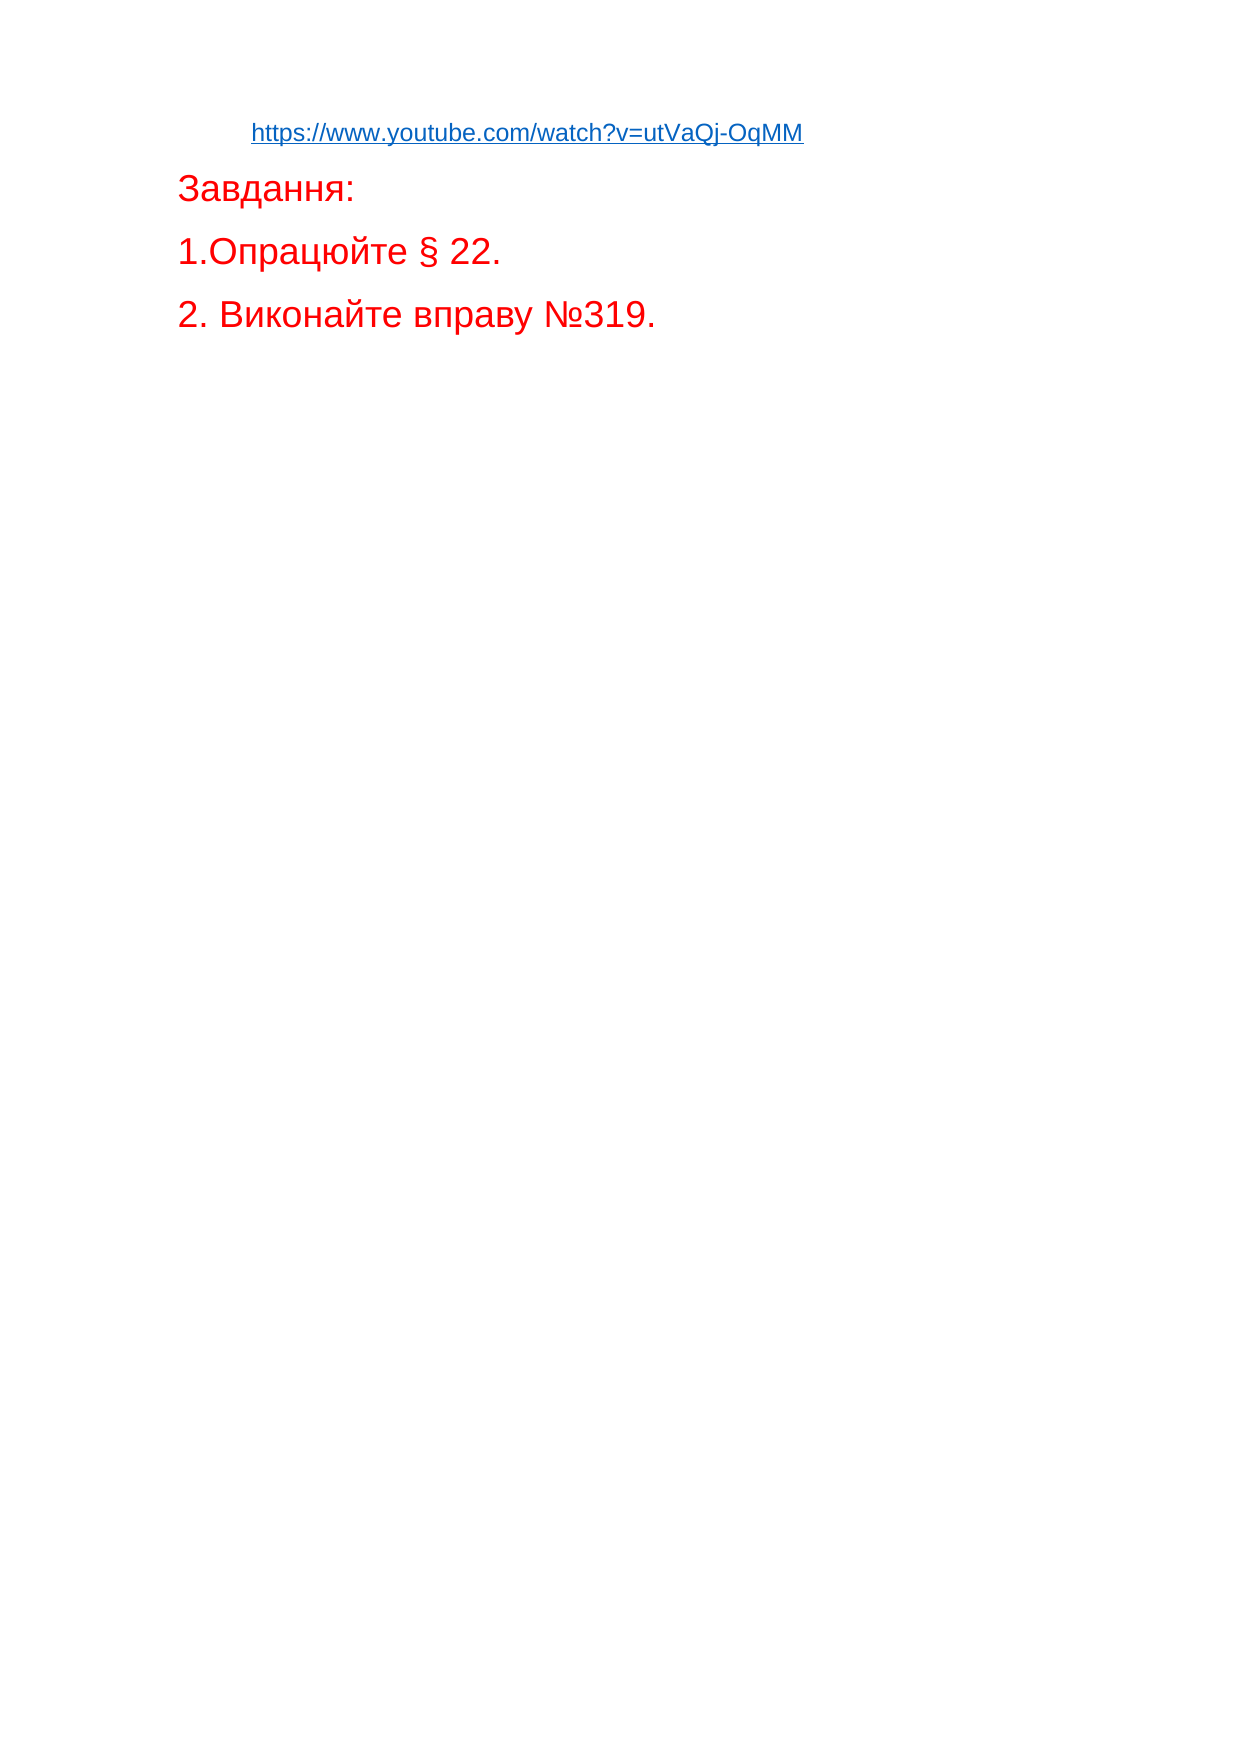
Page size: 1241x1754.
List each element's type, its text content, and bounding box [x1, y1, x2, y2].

text https://www.youtube.com/watch?v=utVaQj-OqMM [177, 118, 1152, 147]
text 2. Виконайте вправу №319. [177, 292, 1152, 335]
text Завдання: [177, 166, 1152, 209]
text 1.Опрацюйте § 22. [177, 229, 1152, 272]
